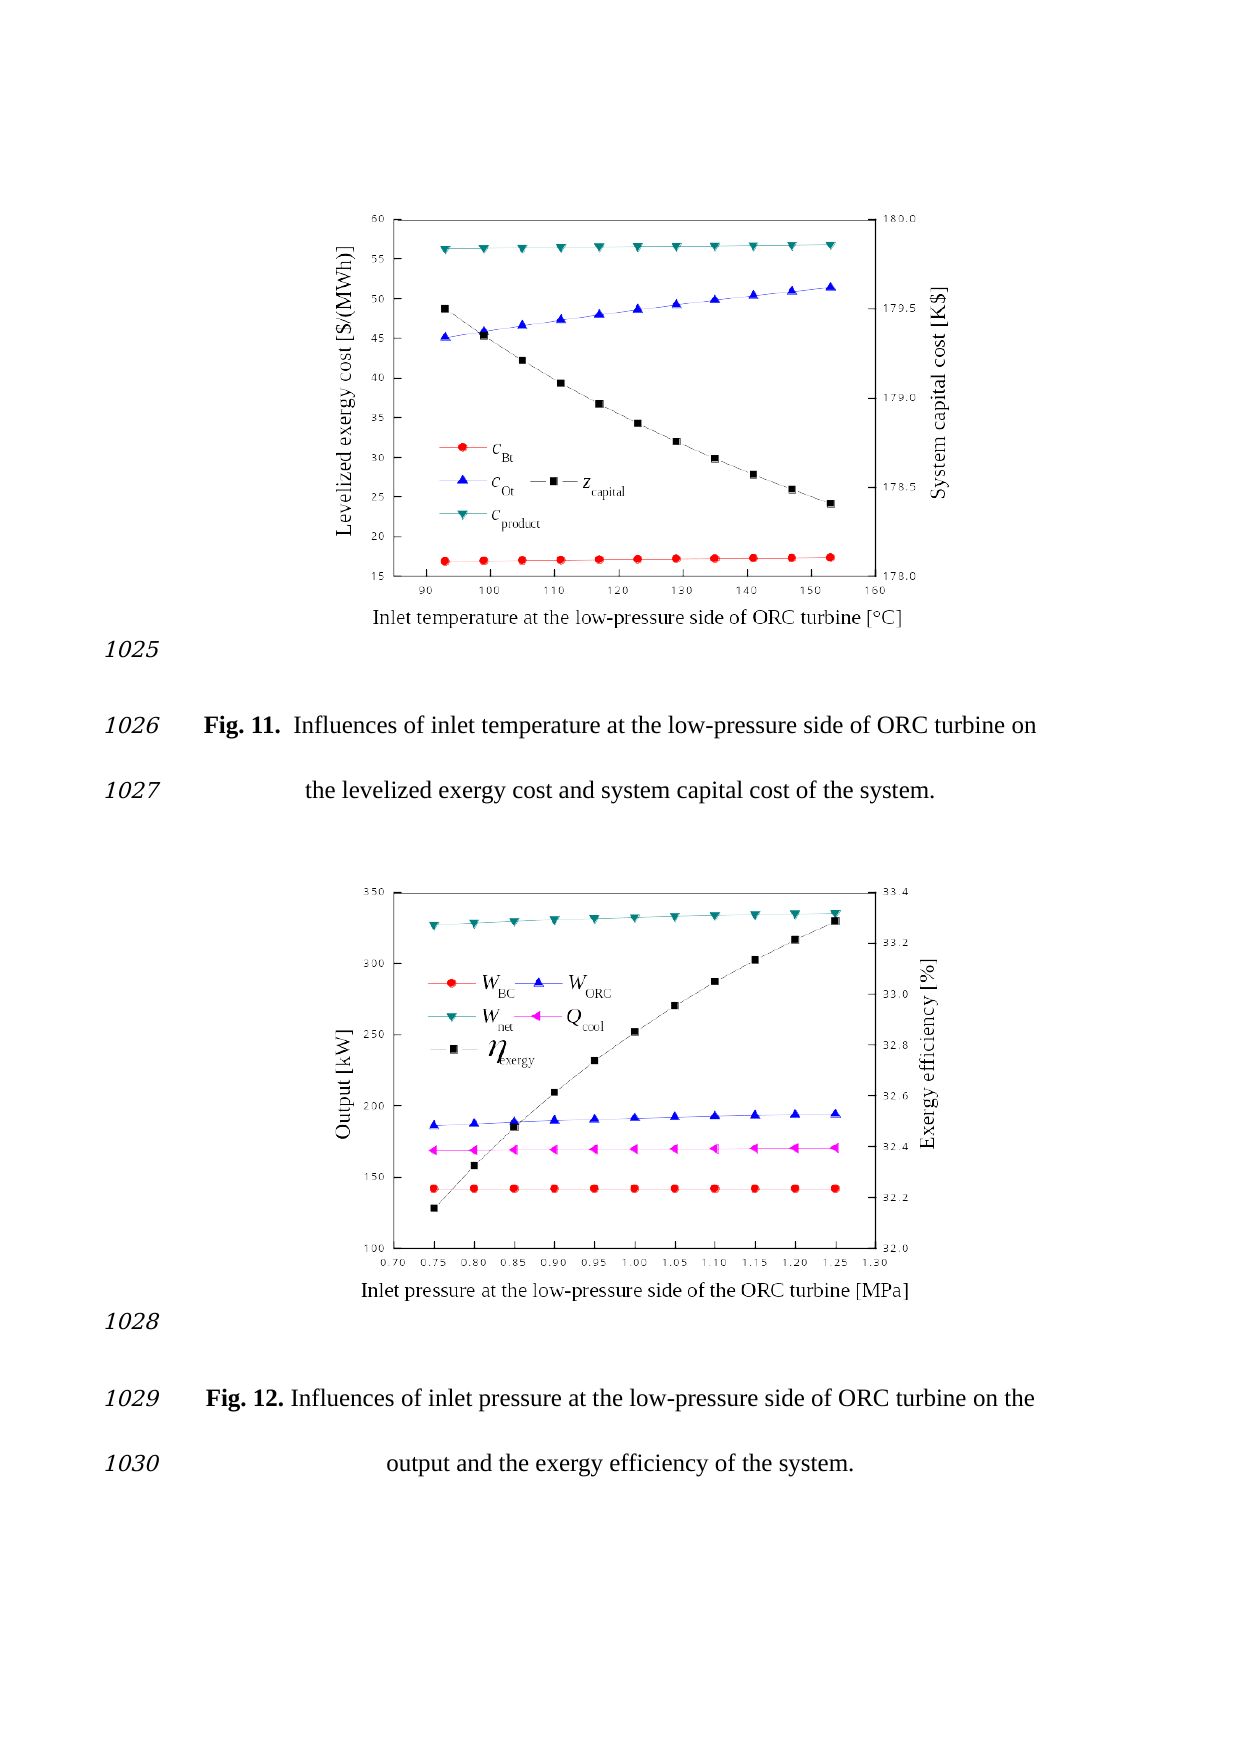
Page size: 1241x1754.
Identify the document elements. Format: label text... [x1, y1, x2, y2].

text Fig. 11. Influences of inlet temperature at the low-pressure side of ORC turbine on the levelized exergy cost and system capital cost of the system. [187, 708, 1053, 806]
text Fig. 12. Influences of inlet pressure at the low-pressure side of ORC turbine on the output and the exergy efficiency of the system. [187, 1381, 1053, 1478]
